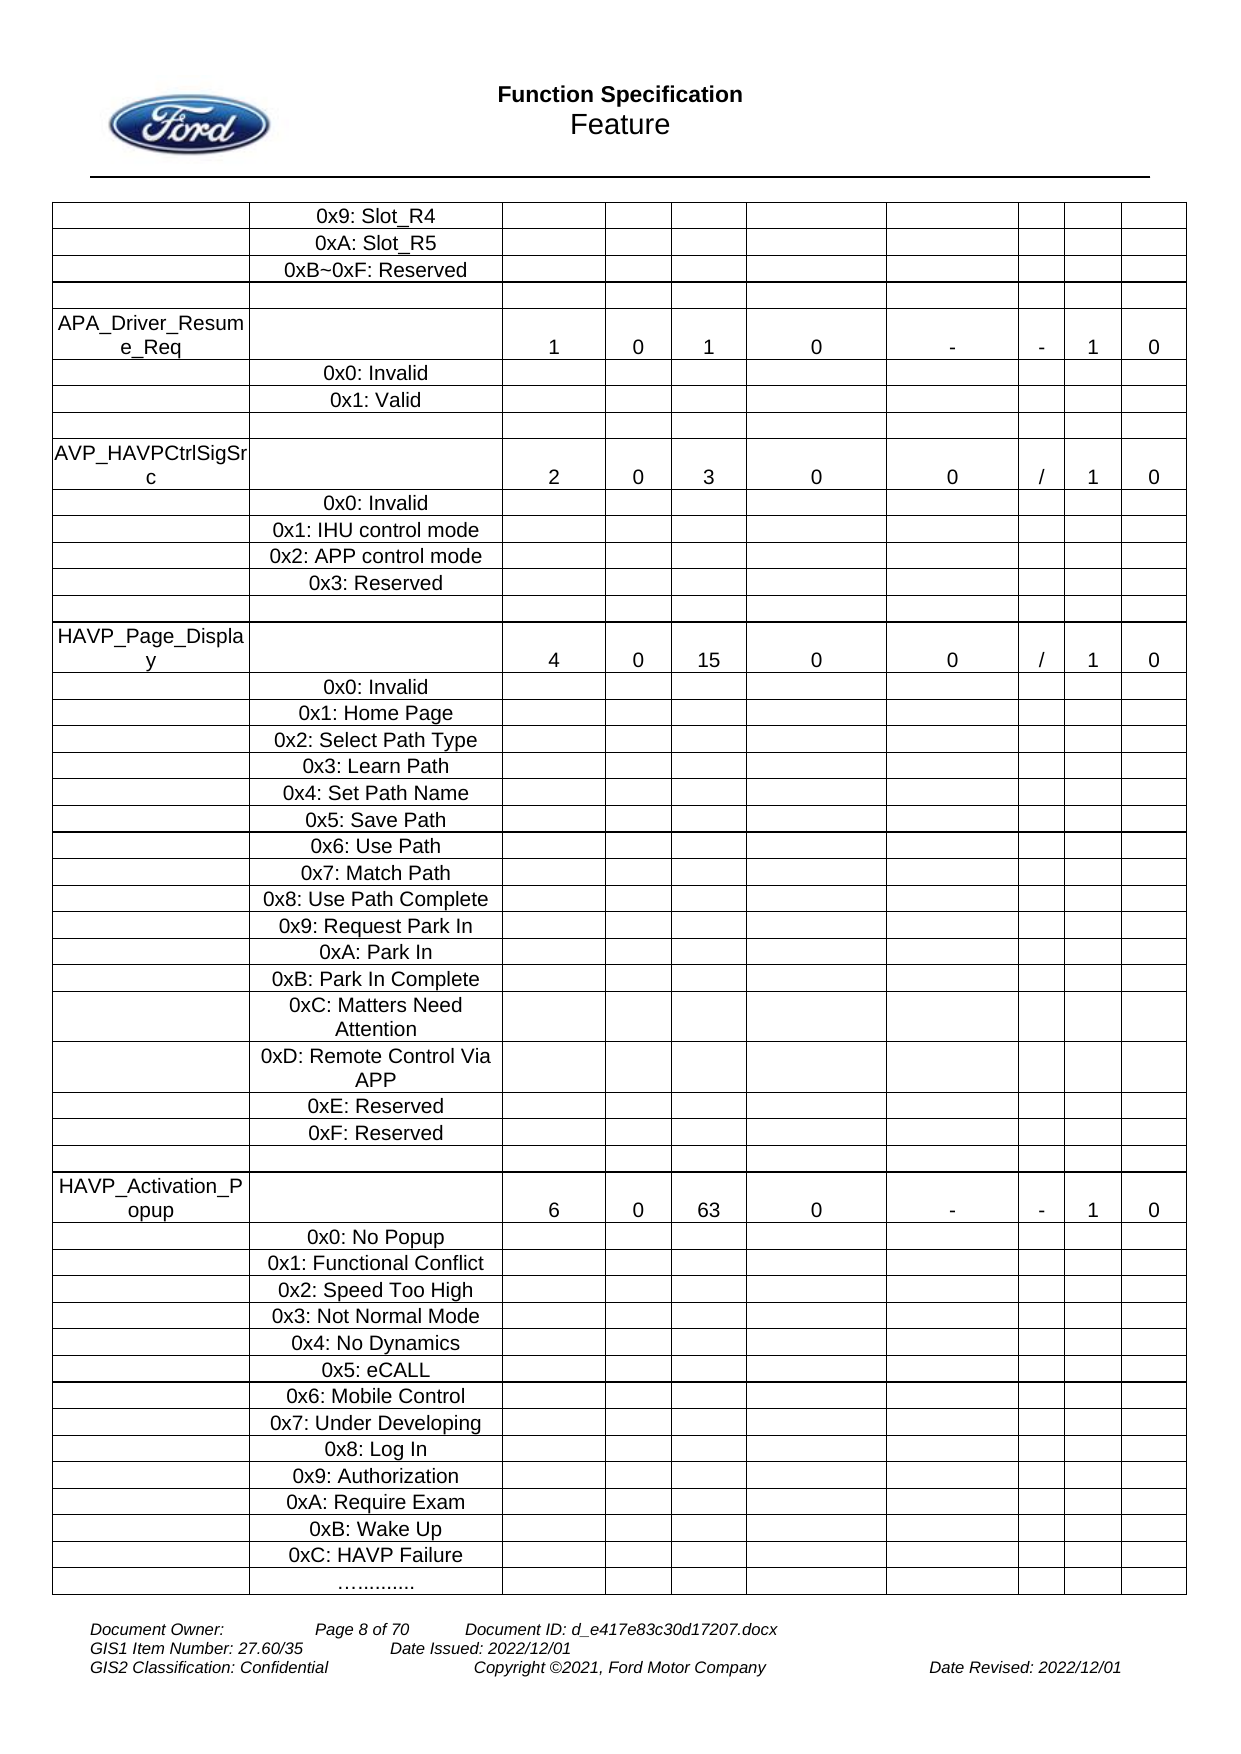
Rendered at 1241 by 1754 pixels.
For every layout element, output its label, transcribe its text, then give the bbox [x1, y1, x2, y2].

table_cell [503, 779, 605, 805]
table_cell 0 [606, 309, 671, 358]
table_cell [503, 256, 605, 281]
table_cell [503, 283, 605, 308]
table_cell [1065, 1383, 1121, 1408]
table_cell [1019, 1250, 1064, 1275]
table_cell [747, 726, 886, 752]
table_cell [1019, 833, 1064, 858]
table_cell 1 [1065, 1173, 1121, 1222]
table_cell [53, 203, 249, 228]
table_cell [1019, 1276, 1064, 1302]
table_cell 1 [672, 309, 746, 358]
table_cell [53, 1436, 249, 1461]
table_cell [503, 859, 605, 884]
table_cell [1019, 1409, 1064, 1434]
table_cell [672, 1462, 746, 1488]
table_cell [1019, 1542, 1064, 1567]
table_cell [887, 360, 1018, 385]
table_cell [747, 569, 886, 595]
table_cell [1019, 1462, 1064, 1488]
table_cell [1122, 1489, 1186, 1514]
table_cell [1065, 939, 1121, 964]
table_cell [1019, 726, 1064, 752]
table_cell [606, 1303, 671, 1328]
table_cell [672, 490, 746, 515]
table_cell [53, 1276, 249, 1302]
table_cell [887, 1542, 1018, 1567]
table_cell [1019, 1356, 1064, 1381]
table_cell [1019, 700, 1064, 725]
table_cell [53, 1119, 249, 1145]
table_cell [1065, 1042, 1121, 1092]
table_cell [606, 700, 671, 725]
table_cell [672, 1276, 746, 1302]
table_cell [53, 700, 249, 725]
table_cell [606, 1093, 671, 1118]
table_cell [53, 1409, 249, 1434]
table_cell [672, 283, 746, 308]
table_cell [747, 1436, 886, 1461]
table_cell [503, 700, 605, 725]
table_cell 1 [1065, 439, 1121, 489]
table_cell [1065, 516, 1121, 542]
table_cell [606, 1568, 671, 1594]
table_cell [747, 543, 886, 568]
table_cell [503, 203, 605, 228]
table_cell [1065, 992, 1121, 1041]
table_cell [672, 912, 746, 938]
table_cell / [1019, 439, 1064, 489]
table_cell [887, 1462, 1018, 1488]
table_cell [606, 806, 671, 831]
table_cell [887, 1436, 1018, 1461]
table_cell 0x6: Mobile Control [250, 1383, 502, 1408]
table_cell [503, 1042, 605, 1092]
table_cell [53, 1515, 249, 1541]
table_cell [53, 1042, 249, 1092]
table_cell [1122, 1223, 1186, 1248]
table_cell [606, 886, 671, 911]
table_cell [53, 516, 249, 542]
table_cell [1019, 673, 1064, 698]
table_cell [1019, 360, 1064, 385]
table_cell 0xC: Matters Need Attention [250, 992, 502, 1041]
table_cell [1122, 490, 1186, 515]
table_cell [1019, 1093, 1064, 1118]
table_cell [1019, 1568, 1064, 1594]
table_cell [53, 1383, 249, 1408]
table_cell [672, 1515, 746, 1541]
table_cell 1 [1065, 623, 1121, 672]
table_cell [1122, 1436, 1186, 1461]
table_cell [503, 1515, 605, 1541]
table_cell 0xF: Reserved [250, 1119, 502, 1145]
table_cell 0x3: Not Normal Mode [250, 1303, 502, 1328]
table_cell HAVP_Page_Display [53, 623, 249, 672]
table_cell [672, 753, 746, 778]
table_cell [1019, 1436, 1064, 1461]
table_cell APA_Driver_Resume_Req [53, 309, 249, 358]
table_cell [747, 283, 886, 308]
table_cell [53, 1093, 249, 1118]
table_cell [887, 490, 1018, 515]
table_cell 63 [672, 1173, 746, 1222]
table_cell [747, 1409, 886, 1434]
table_cell [53, 673, 249, 698]
table_cell [1065, 886, 1121, 911]
table_cell [250, 623, 502, 672]
table_cell [606, 1515, 671, 1541]
table_cell [1122, 516, 1186, 542]
table_cell [503, 833, 605, 858]
table_cell [606, 256, 671, 281]
table_cell [503, 1329, 605, 1355]
table_cell [53, 753, 249, 778]
table_cell [887, 1119, 1018, 1145]
table_cell [887, 1356, 1018, 1381]
table_cell HAVP_Activation_Popup [53, 1173, 249, 1222]
picture [89, 75, 290, 175]
table_cell [747, 1146, 886, 1171]
table_cell [887, 543, 1018, 568]
table_cell [747, 1250, 886, 1275]
table_cell [887, 1489, 1018, 1514]
table_cell [1065, 1250, 1121, 1275]
table_cell [503, 1093, 605, 1118]
table_cell [1122, 1568, 1186, 1594]
table_cell [53, 1303, 249, 1328]
table_cell [887, 912, 1018, 938]
table_cell 0 [747, 1173, 886, 1222]
table_cell [1122, 1356, 1186, 1381]
table_cell [747, 1515, 886, 1541]
table_cell [1065, 596, 1121, 621]
table_cell - [887, 309, 1018, 358]
table_cell [53, 283, 249, 308]
table_cell [606, 965, 671, 991]
table_cell [53, 726, 249, 752]
table_cell [672, 1146, 746, 1171]
table_cell [672, 965, 746, 991]
table_cell [887, 939, 1018, 964]
table_cell [1019, 1489, 1064, 1514]
table_cell [1019, 1119, 1064, 1145]
table_cell [53, 1489, 249, 1514]
table_cell [1065, 726, 1121, 752]
table_cell [1122, 543, 1186, 568]
table_cell 0x0: Invalid [250, 360, 502, 385]
table_cell [53, 939, 249, 964]
table_cell [503, 965, 605, 991]
table_cell [672, 1409, 746, 1434]
table_cell [887, 700, 1018, 725]
table_cell [887, 1276, 1018, 1302]
table_cell [606, 1542, 671, 1567]
table_cell [503, 939, 605, 964]
table_cell [53, 1542, 249, 1567]
table_cell [1019, 859, 1064, 884]
table_cell [250, 309, 502, 358]
table_cell [53, 992, 249, 1041]
table_cell [1065, 1568, 1121, 1594]
table_cell [887, 673, 1018, 698]
table_cell 0xB: Park In Complete [250, 965, 502, 991]
table_cell [250, 1146, 502, 1171]
table_cell 0x8: Log In [250, 1436, 502, 1461]
table_cell [747, 1119, 886, 1145]
table_cell [53, 256, 249, 281]
table_cell 0 [1122, 623, 1186, 672]
table_cell [1019, 596, 1064, 621]
table_cell [606, 1436, 671, 1461]
table_cell [503, 386, 605, 412]
table_cell [887, 1409, 1018, 1434]
table_cell [1122, 753, 1186, 778]
table_cell [606, 1042, 671, 1092]
table_cell [53, 490, 249, 515]
table_cell 0x9: Request Park In [250, 912, 502, 938]
table_cell [887, 229, 1018, 255]
table_cell [747, 806, 886, 831]
table_cell [747, 992, 886, 1041]
table_cell [606, 1356, 671, 1381]
table_cell [606, 360, 671, 385]
table_cell [747, 1462, 886, 1488]
table_cell [672, 516, 746, 542]
table_cell [503, 360, 605, 385]
table_cell 1 [1065, 309, 1121, 358]
table_cell 0x4: Set Path Name [250, 779, 502, 805]
table_cell [747, 779, 886, 805]
table_cell [887, 386, 1018, 412]
table_cell [503, 1146, 605, 1171]
table_cell [747, 386, 886, 412]
table_cell [887, 992, 1018, 1041]
table_cell [250, 1173, 502, 1222]
table_cell [606, 1462, 671, 1488]
table_cell 1 [503, 309, 605, 358]
table_cell [672, 886, 746, 911]
table_cell [53, 1462, 249, 1488]
table_cell [1065, 256, 1121, 281]
table_cell 0 [606, 1173, 671, 1222]
table_cell [672, 859, 746, 884]
table_cell 0x6: Use Path [250, 833, 502, 858]
table_cell 0x3: Learn Path [250, 753, 502, 778]
table_cell [1065, 1356, 1121, 1381]
table_cell [53, 779, 249, 805]
table_cell [747, 516, 886, 542]
table_cell [672, 939, 746, 964]
table_cell [1065, 859, 1121, 884]
table_cell [606, 779, 671, 805]
table_cell [1122, 806, 1186, 831]
table_cell [606, 1276, 671, 1302]
table_cell [747, 1223, 886, 1248]
table_cell [672, 992, 746, 1041]
table_cell 0x9: Slot_R4 [250, 203, 502, 228]
table_cell [887, 1250, 1018, 1275]
table_cell [1122, 1146, 1186, 1171]
table_cell [606, 1409, 671, 1434]
table_cell [747, 360, 886, 385]
table_cell [1065, 1489, 1121, 1514]
table_cell [747, 1093, 886, 1118]
table_cell [1065, 543, 1121, 568]
table_cell [672, 1119, 746, 1145]
table_cell [747, 673, 886, 698]
table_cell [606, 912, 671, 938]
table_cell [747, 256, 886, 281]
table_cell [1065, 779, 1121, 805]
table_cell [1019, 516, 1064, 542]
table_cell [1122, 386, 1186, 412]
table_cell [747, 1303, 886, 1328]
table_cell [887, 1146, 1018, 1171]
table_cell [672, 1436, 746, 1461]
table_cell [747, 1329, 886, 1355]
table_cell 0x1: Functional Conflict [250, 1250, 502, 1275]
table_cell [672, 569, 746, 595]
table_cell / [1019, 623, 1064, 672]
table_cell [53, 569, 249, 595]
table_cell [503, 1250, 605, 1275]
table_cell [606, 753, 671, 778]
table_cell [503, 1119, 605, 1145]
table_cell [606, 203, 671, 228]
table_cell [747, 886, 886, 911]
table_cell [1065, 283, 1121, 308]
table_cell [53, 386, 249, 412]
table_cell 4 [503, 623, 605, 672]
table_cell [503, 1356, 605, 1381]
table_cell [887, 833, 1018, 858]
table_cell [606, 596, 671, 621]
table_cell [1065, 229, 1121, 255]
table_cell 0 [747, 439, 886, 489]
table_cell [1019, 569, 1064, 595]
table_cell [606, 386, 671, 412]
table_cell [250, 596, 502, 621]
table_cell [1065, 1146, 1121, 1171]
table_cell [1065, 1329, 1121, 1355]
table_cell [1019, 386, 1064, 412]
table_cell 0 [747, 623, 886, 672]
table_cell [887, 1303, 1018, 1328]
table_cell [672, 596, 746, 621]
table_cell [747, 939, 886, 964]
table_cell [1019, 256, 1064, 281]
table_cell [503, 1568, 605, 1594]
table_cell [887, 203, 1018, 228]
table_cell 0x7: Under Developing [250, 1409, 502, 1434]
table_cell [672, 413, 746, 438]
table_cell - [887, 1173, 1018, 1222]
table_cell [747, 1489, 886, 1514]
table_cell [1065, 833, 1121, 858]
table_cell [503, 1276, 605, 1302]
table_cell 0xB~0xF: Reserved [250, 256, 502, 281]
table_cell [887, 1042, 1018, 1092]
table_cell [747, 1276, 886, 1302]
table_cell [747, 490, 886, 515]
table_cell [672, 1093, 746, 1118]
table_cell [606, 833, 671, 858]
table_cell [53, 229, 249, 255]
table_cell 0xB: Wake Up [250, 1515, 502, 1541]
table_cell [887, 283, 1018, 308]
table_cell [1065, 753, 1121, 778]
table_cell [606, 283, 671, 308]
table_cell [53, 859, 249, 884]
table_cell 0 [747, 309, 886, 358]
table_cell [1019, 1329, 1064, 1355]
table_cell [53, 360, 249, 385]
table_cell [503, 726, 605, 752]
table_cell [672, 1356, 746, 1381]
table_cell [1122, 939, 1186, 964]
table_cell [887, 256, 1018, 281]
table_cell 0x2: APP control mode [250, 543, 502, 568]
table_cell [1122, 413, 1186, 438]
table_cell 0x3: Reserved [250, 569, 502, 595]
table_cell [606, 673, 671, 698]
table_cell 6 [503, 1173, 605, 1222]
table_cell [606, 1146, 671, 1171]
table_cell [747, 1542, 886, 1567]
table_cell 0xC: HAVP Failure [250, 1542, 502, 1567]
table_cell [606, 1383, 671, 1408]
table_cell 0x0: No Popup [250, 1223, 502, 1248]
table_cell [1122, 596, 1186, 621]
table_cell [747, 753, 886, 778]
table_cell [1065, 912, 1121, 938]
table_cell [1019, 886, 1064, 911]
table_cell [747, 912, 886, 938]
table_cell 0 [606, 623, 671, 672]
table_cell 15 [672, 623, 746, 672]
table_cell [503, 753, 605, 778]
table_cell [1065, 965, 1121, 991]
table_cell [503, 912, 605, 938]
table_cell [747, 965, 886, 991]
table_cell [747, 1356, 886, 1381]
table_cell [53, 1250, 249, 1275]
table_cell [606, 516, 671, 542]
table_cell [672, 726, 746, 752]
table_cell [503, 569, 605, 595]
table_cell 0x1: IHU control mode [250, 516, 502, 542]
table_cell - [1019, 1173, 1064, 1222]
table_cell [503, 1383, 605, 1408]
table_cell [672, 806, 746, 831]
table_cell [1065, 386, 1121, 412]
table_cell 0x1: Valid [250, 386, 502, 412]
table_cell [672, 700, 746, 725]
table_cell 0 [1122, 309, 1186, 358]
table_cell [1122, 1542, 1186, 1567]
table_cell [747, 413, 886, 438]
table_cell 0 [887, 623, 1018, 672]
table_cell [887, 596, 1018, 621]
table_cell [606, 939, 671, 964]
table_cell [503, 1303, 605, 1328]
table_cell [1065, 1462, 1121, 1488]
table_cell [1122, 859, 1186, 884]
table_cell 0xA: Slot_R5 [250, 229, 502, 255]
table_cell [1122, 1276, 1186, 1302]
table_cell [606, 859, 671, 884]
table_cell [1065, 1276, 1121, 1302]
table_cell [887, 753, 1018, 778]
table_cell [53, 912, 249, 938]
table_cell [672, 1250, 746, 1275]
table_cell [887, 886, 1018, 911]
table_cell [503, 992, 605, 1041]
table_cell 0x2: Select Path Type [250, 726, 502, 752]
table_cell [887, 859, 1018, 884]
table_cell [672, 1489, 746, 1514]
table_cell [53, 965, 249, 991]
table_cell [1122, 1119, 1186, 1145]
table_cell [1065, 1093, 1121, 1118]
table_cell [887, 569, 1018, 595]
table_cell [606, 1223, 671, 1248]
table_cell [1122, 256, 1186, 281]
table_cell [1065, 490, 1121, 515]
table_cell [1122, 1250, 1186, 1275]
table_cell [672, 229, 746, 255]
table_cell [606, 1329, 671, 1355]
table_cell [1019, 1042, 1064, 1092]
table_cell [1122, 283, 1186, 308]
table_cell [747, 1383, 886, 1408]
table_cell 0x1: Home Page [250, 700, 502, 725]
table_cell 0x8: Use Path Complete [250, 886, 502, 911]
table_cell [503, 543, 605, 568]
table_cell [672, 1542, 746, 1567]
table_cell [1065, 1436, 1121, 1461]
table_cell [53, 596, 249, 621]
table_cell [1019, 1303, 1064, 1328]
table_cell [1122, 1515, 1186, 1541]
table_cell [1065, 1542, 1121, 1567]
table_cell [1065, 1303, 1121, 1328]
table_cell [1122, 1462, 1186, 1488]
table_cell [53, 806, 249, 831]
table_cell [1019, 490, 1064, 515]
table_cell 3 [672, 439, 746, 489]
table_cell [1122, 1329, 1186, 1355]
table_cell [1019, 1223, 1064, 1248]
table_cell [1065, 360, 1121, 385]
table_cell [1065, 806, 1121, 831]
table_cell [1122, 965, 1186, 991]
table_cell [672, 779, 746, 805]
table_cell [606, 726, 671, 752]
table_cell [887, 1329, 1018, 1355]
table_cell [606, 1489, 671, 1514]
table_cell [1122, 1383, 1186, 1408]
table_cell [606, 1119, 671, 1145]
table_cell [887, 1093, 1018, 1118]
table_cell [1122, 360, 1186, 385]
table_cell [606, 413, 671, 438]
table_cell [1122, 1093, 1186, 1118]
table_cell [672, 1303, 746, 1328]
table_cell [1019, 413, 1064, 438]
table_cell [887, 1223, 1018, 1248]
table_cell 2 [503, 439, 605, 489]
table_cell [1122, 1303, 1186, 1328]
table_cell [1065, 203, 1121, 228]
table_cell [1019, 283, 1064, 308]
table_cell [503, 806, 605, 831]
table_cell [1065, 700, 1121, 725]
table_cell 0x5: eCALL [250, 1356, 502, 1381]
table_cell [503, 1542, 605, 1567]
table_cell [1019, 753, 1064, 778]
table_cell [1065, 673, 1121, 698]
table_cell 0xD: Remote Control Via APP [250, 1042, 502, 1092]
table_cell [1019, 806, 1064, 831]
table_cell [53, 1223, 249, 1248]
table_cell [672, 256, 746, 281]
table_cell [747, 1042, 886, 1092]
table_cell [1065, 413, 1121, 438]
table_cell [672, 386, 746, 412]
table_cell [503, 516, 605, 542]
table_cell 0x2: Speed Too High [250, 1276, 502, 1302]
table_cell 0 [606, 439, 671, 489]
table_cell [503, 886, 605, 911]
table_cell 0x0: Invalid [250, 673, 502, 698]
table_cell [672, 1329, 746, 1355]
table_cell [1019, 779, 1064, 805]
table_cell 0xA: Park In [250, 939, 502, 964]
table_cell [1019, 229, 1064, 255]
table_cell [503, 1489, 605, 1514]
table_cell [53, 543, 249, 568]
table_cell [1065, 1515, 1121, 1541]
table_cell ….......... [250, 1568, 502, 1594]
table_cell [1019, 965, 1064, 991]
table_cell - [1019, 309, 1064, 358]
table_cell [747, 859, 886, 884]
table_cell [887, 1568, 1018, 1594]
table_cell [606, 490, 671, 515]
table_cell [887, 413, 1018, 438]
table_cell [747, 203, 886, 228]
table_cell [747, 229, 886, 255]
table_cell [1019, 1383, 1064, 1408]
table_cell 0 [1122, 1173, 1186, 1222]
table_cell [887, 516, 1018, 542]
table_cell [1065, 1119, 1121, 1145]
table_cell [1019, 203, 1064, 228]
table_cell [503, 490, 605, 515]
table_cell [1019, 912, 1064, 938]
table_cell [1122, 992, 1186, 1041]
table_cell [1122, 203, 1186, 228]
table_cell [250, 439, 502, 489]
table_cell [53, 413, 249, 438]
table_cell [1019, 992, 1064, 1041]
table_cell 0xE: Reserved [250, 1093, 502, 1118]
table_cell AVP_HAVPCtrlSigSrc [53, 439, 249, 489]
table_cell [606, 229, 671, 255]
table_cell [1122, 700, 1186, 725]
table_cell 0x5: Save Path [250, 806, 502, 831]
table_cell [1122, 229, 1186, 255]
table_cell [1122, 569, 1186, 595]
table_cell [887, 1383, 1018, 1408]
table_cell 0x4: No Dynamics [250, 1329, 502, 1355]
table_cell [503, 1409, 605, 1434]
table_cell [1122, 833, 1186, 858]
table_cell [1122, 1042, 1186, 1092]
table_cell [672, 1223, 746, 1248]
table_cell [53, 886, 249, 911]
table_cell [887, 806, 1018, 831]
table_cell [503, 1436, 605, 1461]
table_cell [53, 1568, 249, 1594]
table_cell [887, 965, 1018, 991]
table_cell [1122, 779, 1186, 805]
table_cell 0 [887, 439, 1018, 489]
table_cell [887, 1515, 1018, 1541]
table_cell [672, 673, 746, 698]
table_cell [747, 700, 886, 725]
table_cell [672, 1042, 746, 1092]
table_cell [1065, 1409, 1121, 1434]
table_cell [250, 283, 502, 308]
table_cell 0xA: Require Exam [250, 1489, 502, 1514]
table_cell [503, 229, 605, 255]
table_cell [672, 1568, 746, 1594]
table_cell [503, 1462, 605, 1488]
table_cell [503, 413, 605, 438]
table_cell [672, 203, 746, 228]
table_cell [606, 992, 671, 1041]
table_cell [53, 1356, 249, 1381]
table_cell [1122, 912, 1186, 938]
table_cell 0x7: Match Path [250, 859, 502, 884]
table_cell [1122, 726, 1186, 752]
table_cell [672, 1383, 746, 1408]
table_cell [1019, 939, 1064, 964]
table_cell [503, 673, 605, 698]
table_cell [606, 1250, 671, 1275]
table_cell [606, 569, 671, 595]
table_cell [503, 1223, 605, 1248]
table_cell [1019, 543, 1064, 568]
table_cell 0x0: Invalid [250, 490, 502, 515]
table_cell [1122, 673, 1186, 698]
table_cell [747, 1568, 886, 1594]
table_cell [747, 833, 886, 858]
table_cell [1019, 1146, 1064, 1171]
table_cell [606, 543, 671, 568]
table_cell [1065, 1223, 1121, 1248]
table_cell [1122, 886, 1186, 911]
table_cell [672, 360, 746, 385]
table_cell [672, 833, 746, 858]
table_cell [53, 833, 249, 858]
table_cell [887, 779, 1018, 805]
table_cell [250, 413, 502, 438]
table_cell [672, 543, 746, 568]
table_cell [1065, 569, 1121, 595]
table_cell 0x9: Authorization [250, 1462, 502, 1488]
table_cell [1122, 1409, 1186, 1434]
table_cell [747, 596, 886, 621]
table_cell 0 [1122, 439, 1186, 489]
table_cell [53, 1329, 249, 1355]
table_cell [503, 596, 605, 621]
table_cell [887, 726, 1018, 752]
table_cell [53, 1146, 249, 1171]
table_cell [1019, 1515, 1064, 1541]
